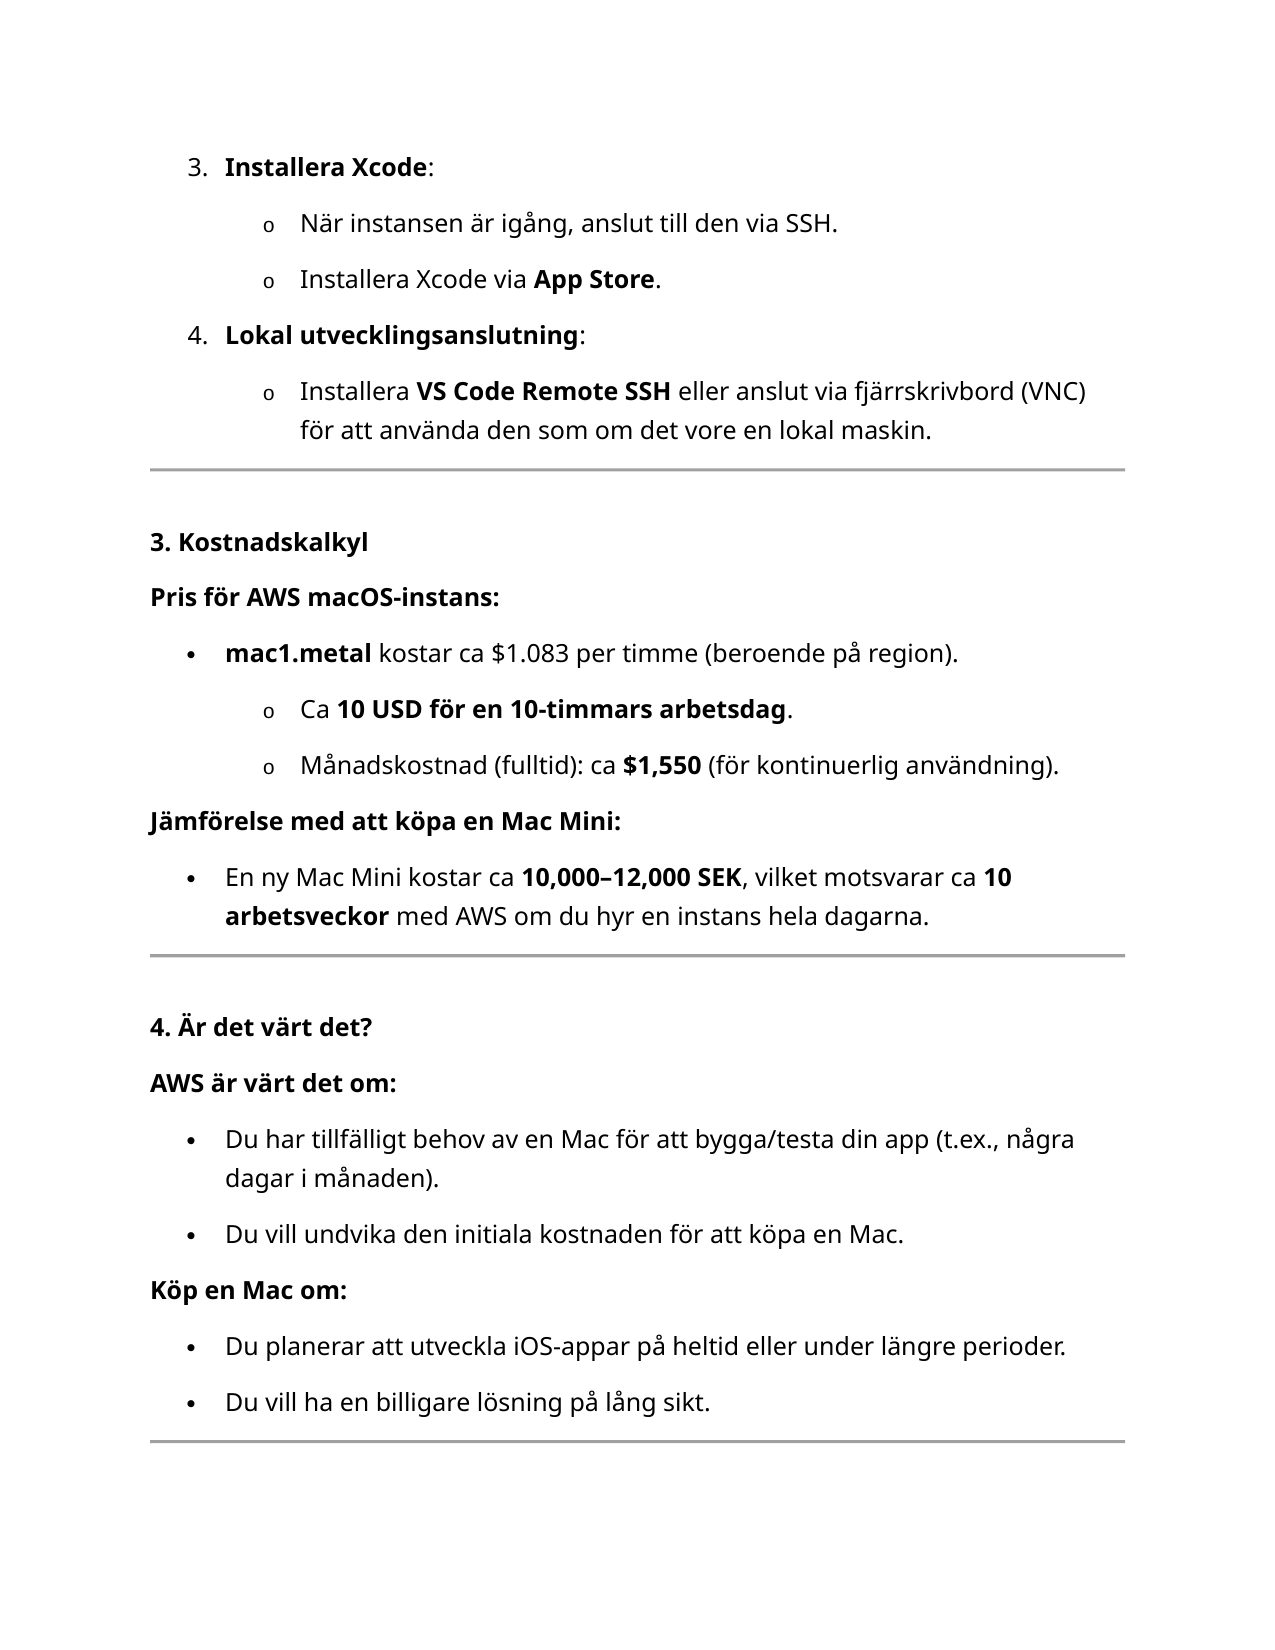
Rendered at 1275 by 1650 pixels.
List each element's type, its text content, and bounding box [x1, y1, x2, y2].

list En ny Mac Mini kostar ca 10,000–12,000 SEK, vilket motsvarar ca 10 arbetsveckor med AWS om du hyr en instans hela dagarna. [187, 859, 1125, 932]
text Jämförelse med att köpa en Mac Mini: [150, 803, 1125, 837]
text 4. Är det värt det? [150, 1010, 1125, 1044]
list Du planerar att utveckla iOS-appar på heltid eller under längre perioder. [187, 1328, 1125, 1362]
list När instansen är igång, anslut till den via SSH. [262, 206, 1125, 240]
text Pris för AWS macOS-instans: [150, 580, 1125, 614]
list Installera Xcode via App Store. [262, 262, 1125, 296]
list Lokal utvecklingsanslutning: [187, 317, 1125, 352]
text Köp en Mac om: [150, 1272, 1125, 1307]
list Du vill ha en billigare lösning på lång sikt. [187, 1384, 1125, 1418]
list Du vill undvika den initiala kostnaden för att köpa en Mac. [187, 1217, 1125, 1251]
list Du har tillfälligt behov av en Mac för att bygga/testa din app (t.ex., några dagar i månaden). [187, 1122, 1125, 1195]
text 3. Kostnadskalkyl [150, 524, 1125, 558]
text AWS är värt det om: [150, 1066, 1125, 1100]
list Installera VS Code Remote SSH eller anslut via fjärrskrivbord (VNC) för att använda den som om det vore en lokal maskin. [262, 373, 1125, 447]
list Installera Xcode: [187, 150, 1125, 184]
list Ca 10 USD för en 10-timmars arbetsdag. [262, 692, 1125, 726]
list Månadskostnad (fulltid): ca $1,550 (för kontinuerlig användning). [262, 747, 1125, 782]
list mac1.metal kostar ca $1.083 per timme (beroende på region). [187, 636, 1125, 670]
